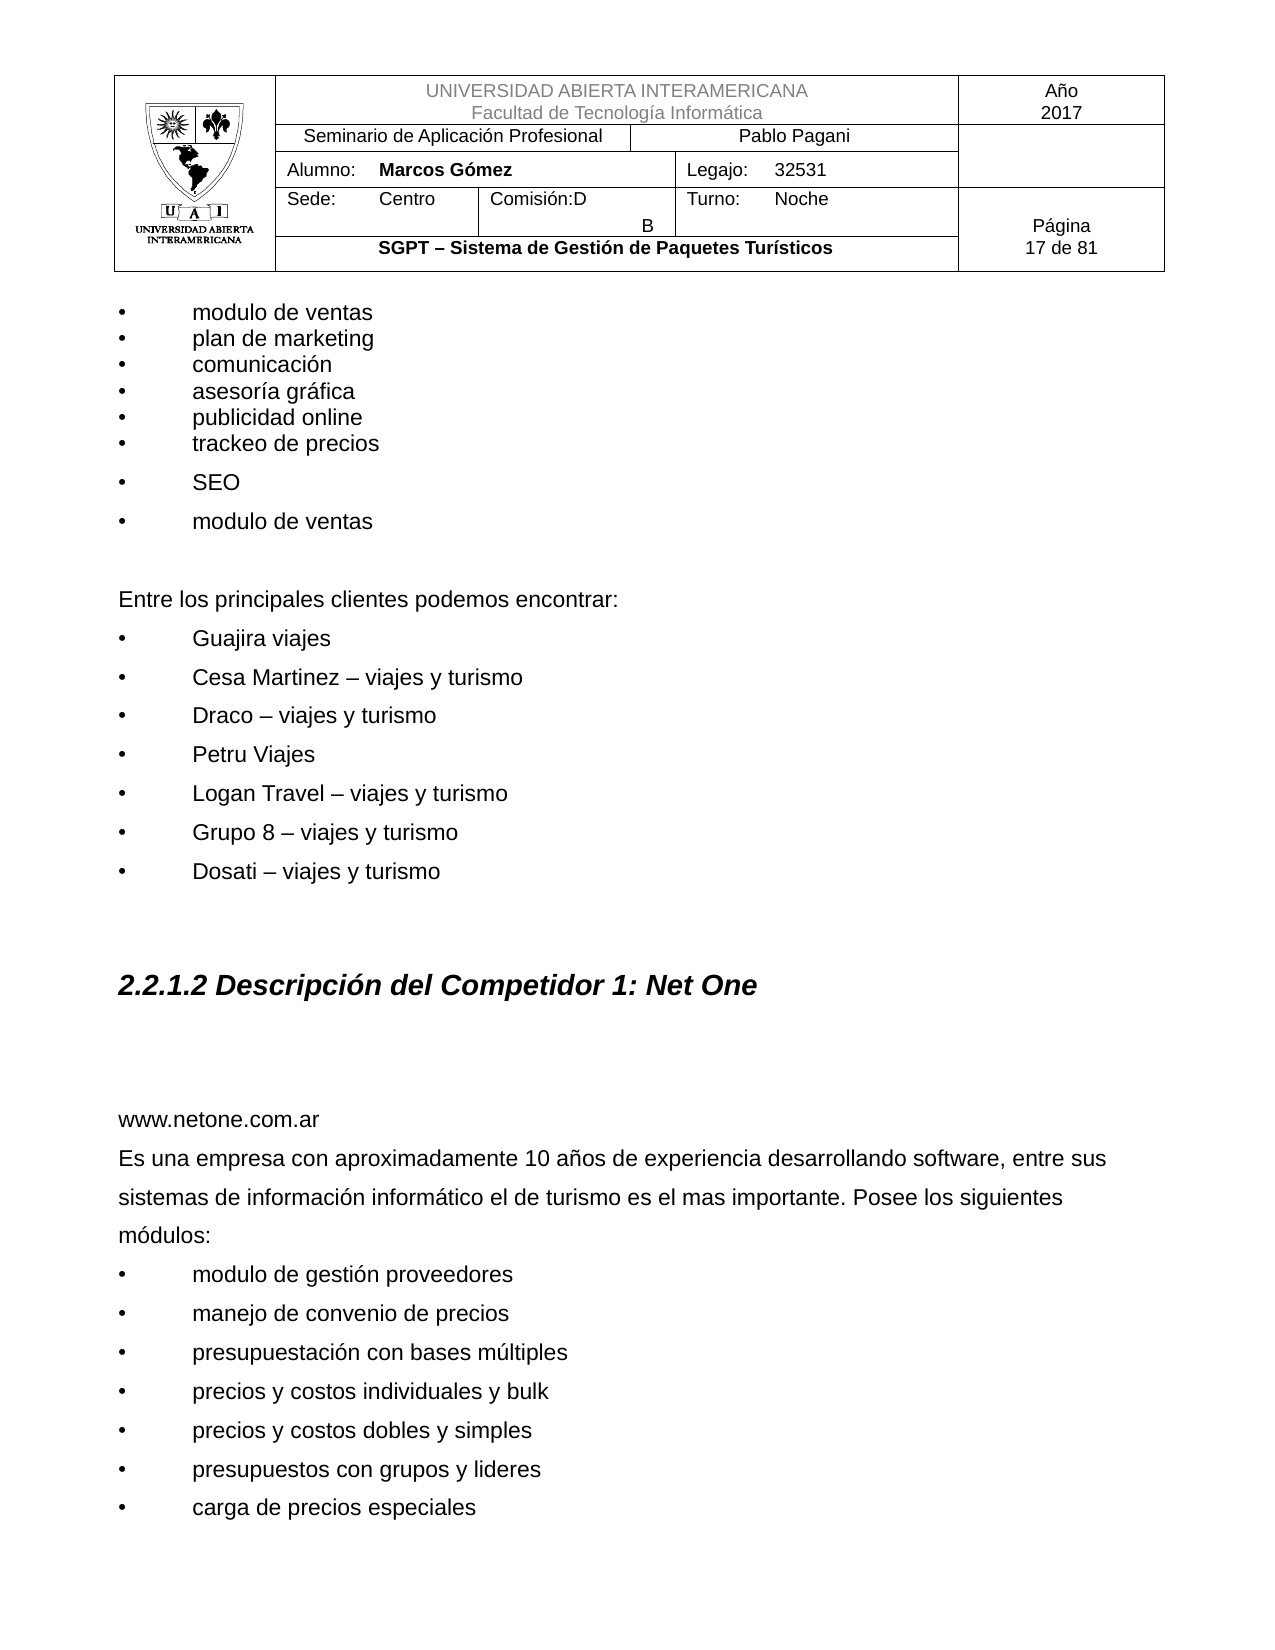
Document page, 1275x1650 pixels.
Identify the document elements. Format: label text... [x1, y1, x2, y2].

list comunicación [118, 351, 1157, 378]
list Petru Viajes [118, 741, 1157, 767]
list Logan Travel – viajes y turismo [118, 780, 1157, 806]
text Es una empresa con aproximadamente 10 años de experiencia desarrollando software, entre sus [118, 1145, 1157, 1171]
text www.netone.com.ar [118, 1106, 1157, 1132]
list precios y costos individuales y bulk [118, 1378, 1157, 1404]
list modulo de ventas [118, 298, 1157, 325]
list modulo de ventas [118, 508, 1157, 534]
list Dosati – viajes y turismo [118, 858, 1157, 884]
list presupuestos con grupos y lideres [118, 1456, 1157, 1482]
text módulos: [118, 1222, 1157, 1249]
list precios y costos dobles y simples [118, 1417, 1157, 1443]
text Entre los principales clientes podemos encontrar: [118, 586, 1157, 612]
subtitle 2.2.1.2 Descripción del Competidor 1: Net One [118, 968, 1157, 1001]
list asesoría gráfica [118, 378, 1157, 404]
list Grupo 8 – viajes y turismo [118, 819, 1157, 845]
list publicidad online [118, 404, 1157, 430]
list SEO [118, 469, 1157, 496]
list modulo de gestión proveedores [118, 1261, 1157, 1288]
list manejo de convenio de precios [118, 1300, 1157, 1326]
list presupuestación con bases múltiples [118, 1339, 1157, 1365]
list plan de marketing [118, 325, 1157, 351]
list Cesa Martinez – viajes y turismo [118, 663, 1157, 690]
list Draco – viajes y turismo [118, 702, 1157, 729]
list trackeo de precios [118, 430, 1157, 457]
list carga de precios especiales [118, 1494, 1157, 1521]
list Guajira viajes [118, 624, 1157, 651]
text sistemas de información informático el de turismo es el mas importante. Posee los siguientes [118, 1183, 1157, 1210]
